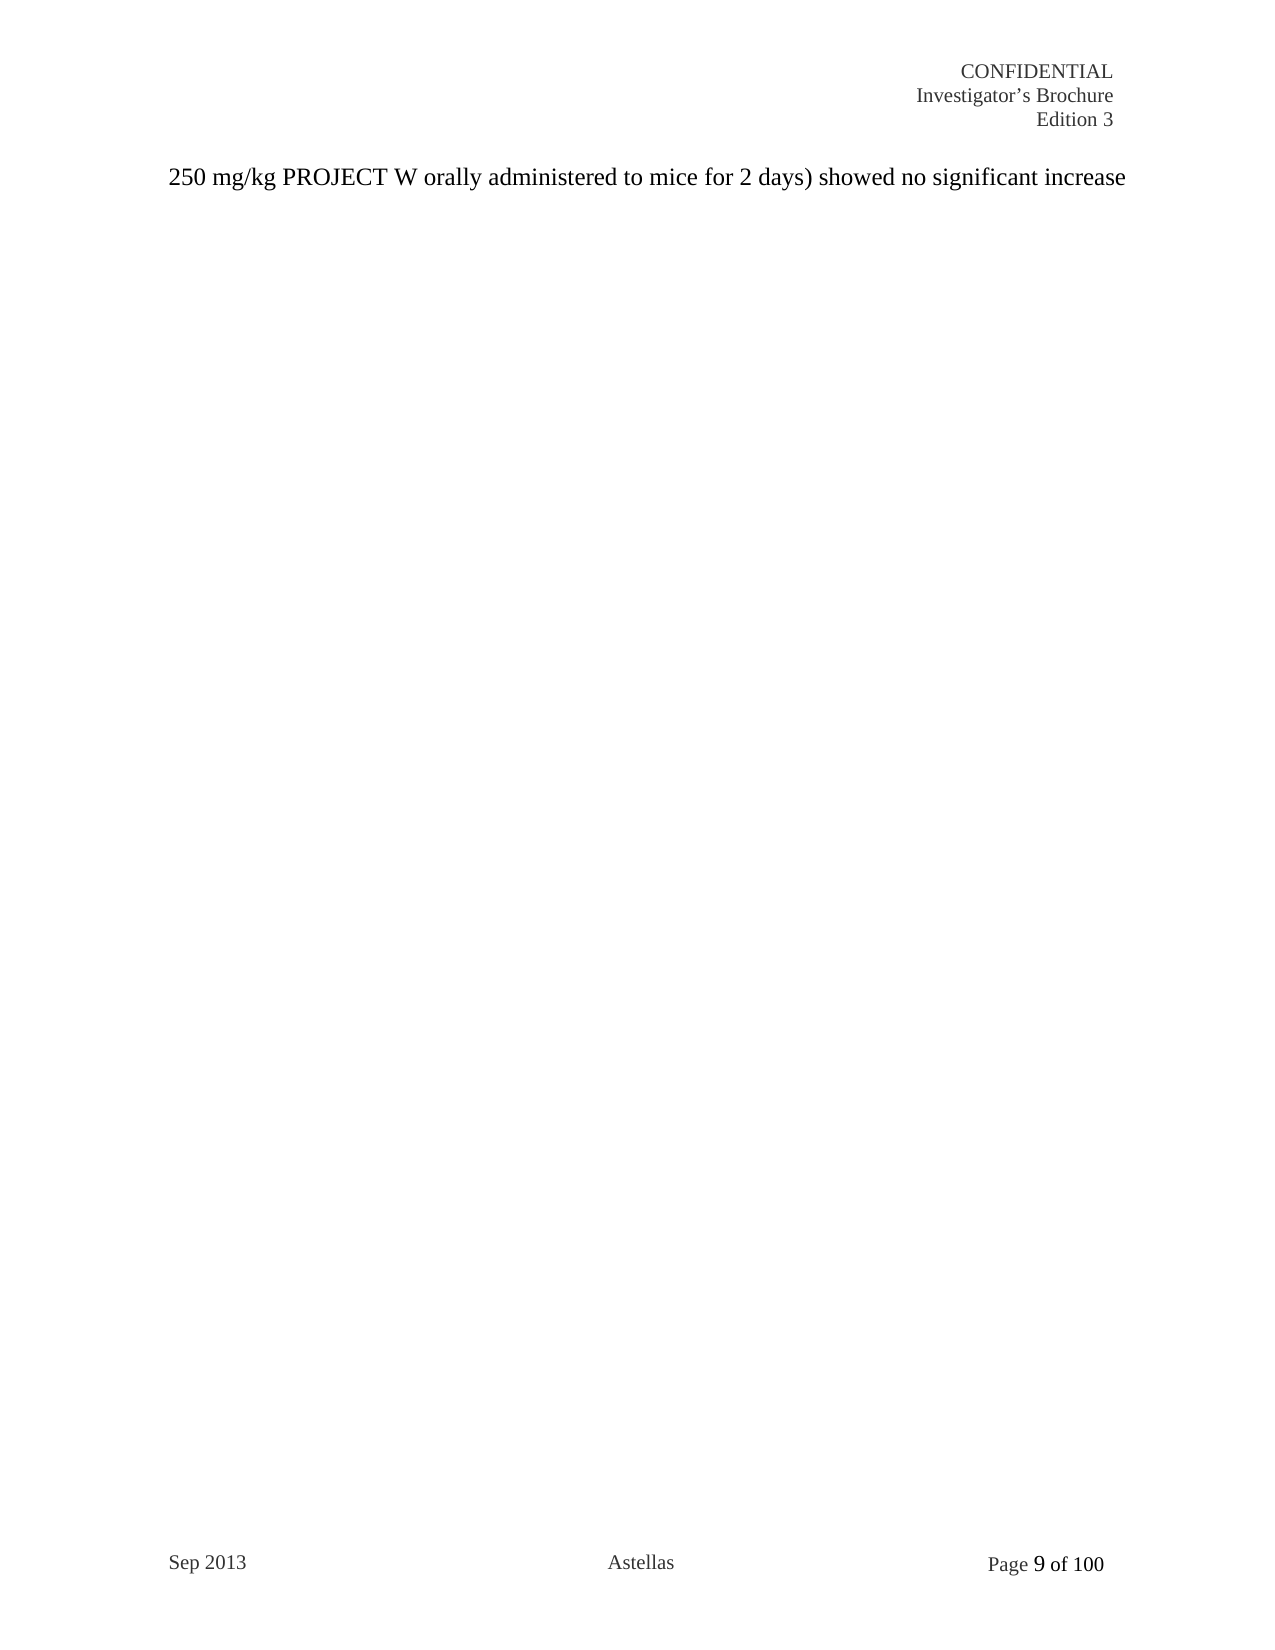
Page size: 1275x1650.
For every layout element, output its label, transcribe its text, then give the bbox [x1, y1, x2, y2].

text 250 mg/kg PROJECT W orally administered to mice for 2 days) showed no significant increase [168, 162, 1275, 191]
